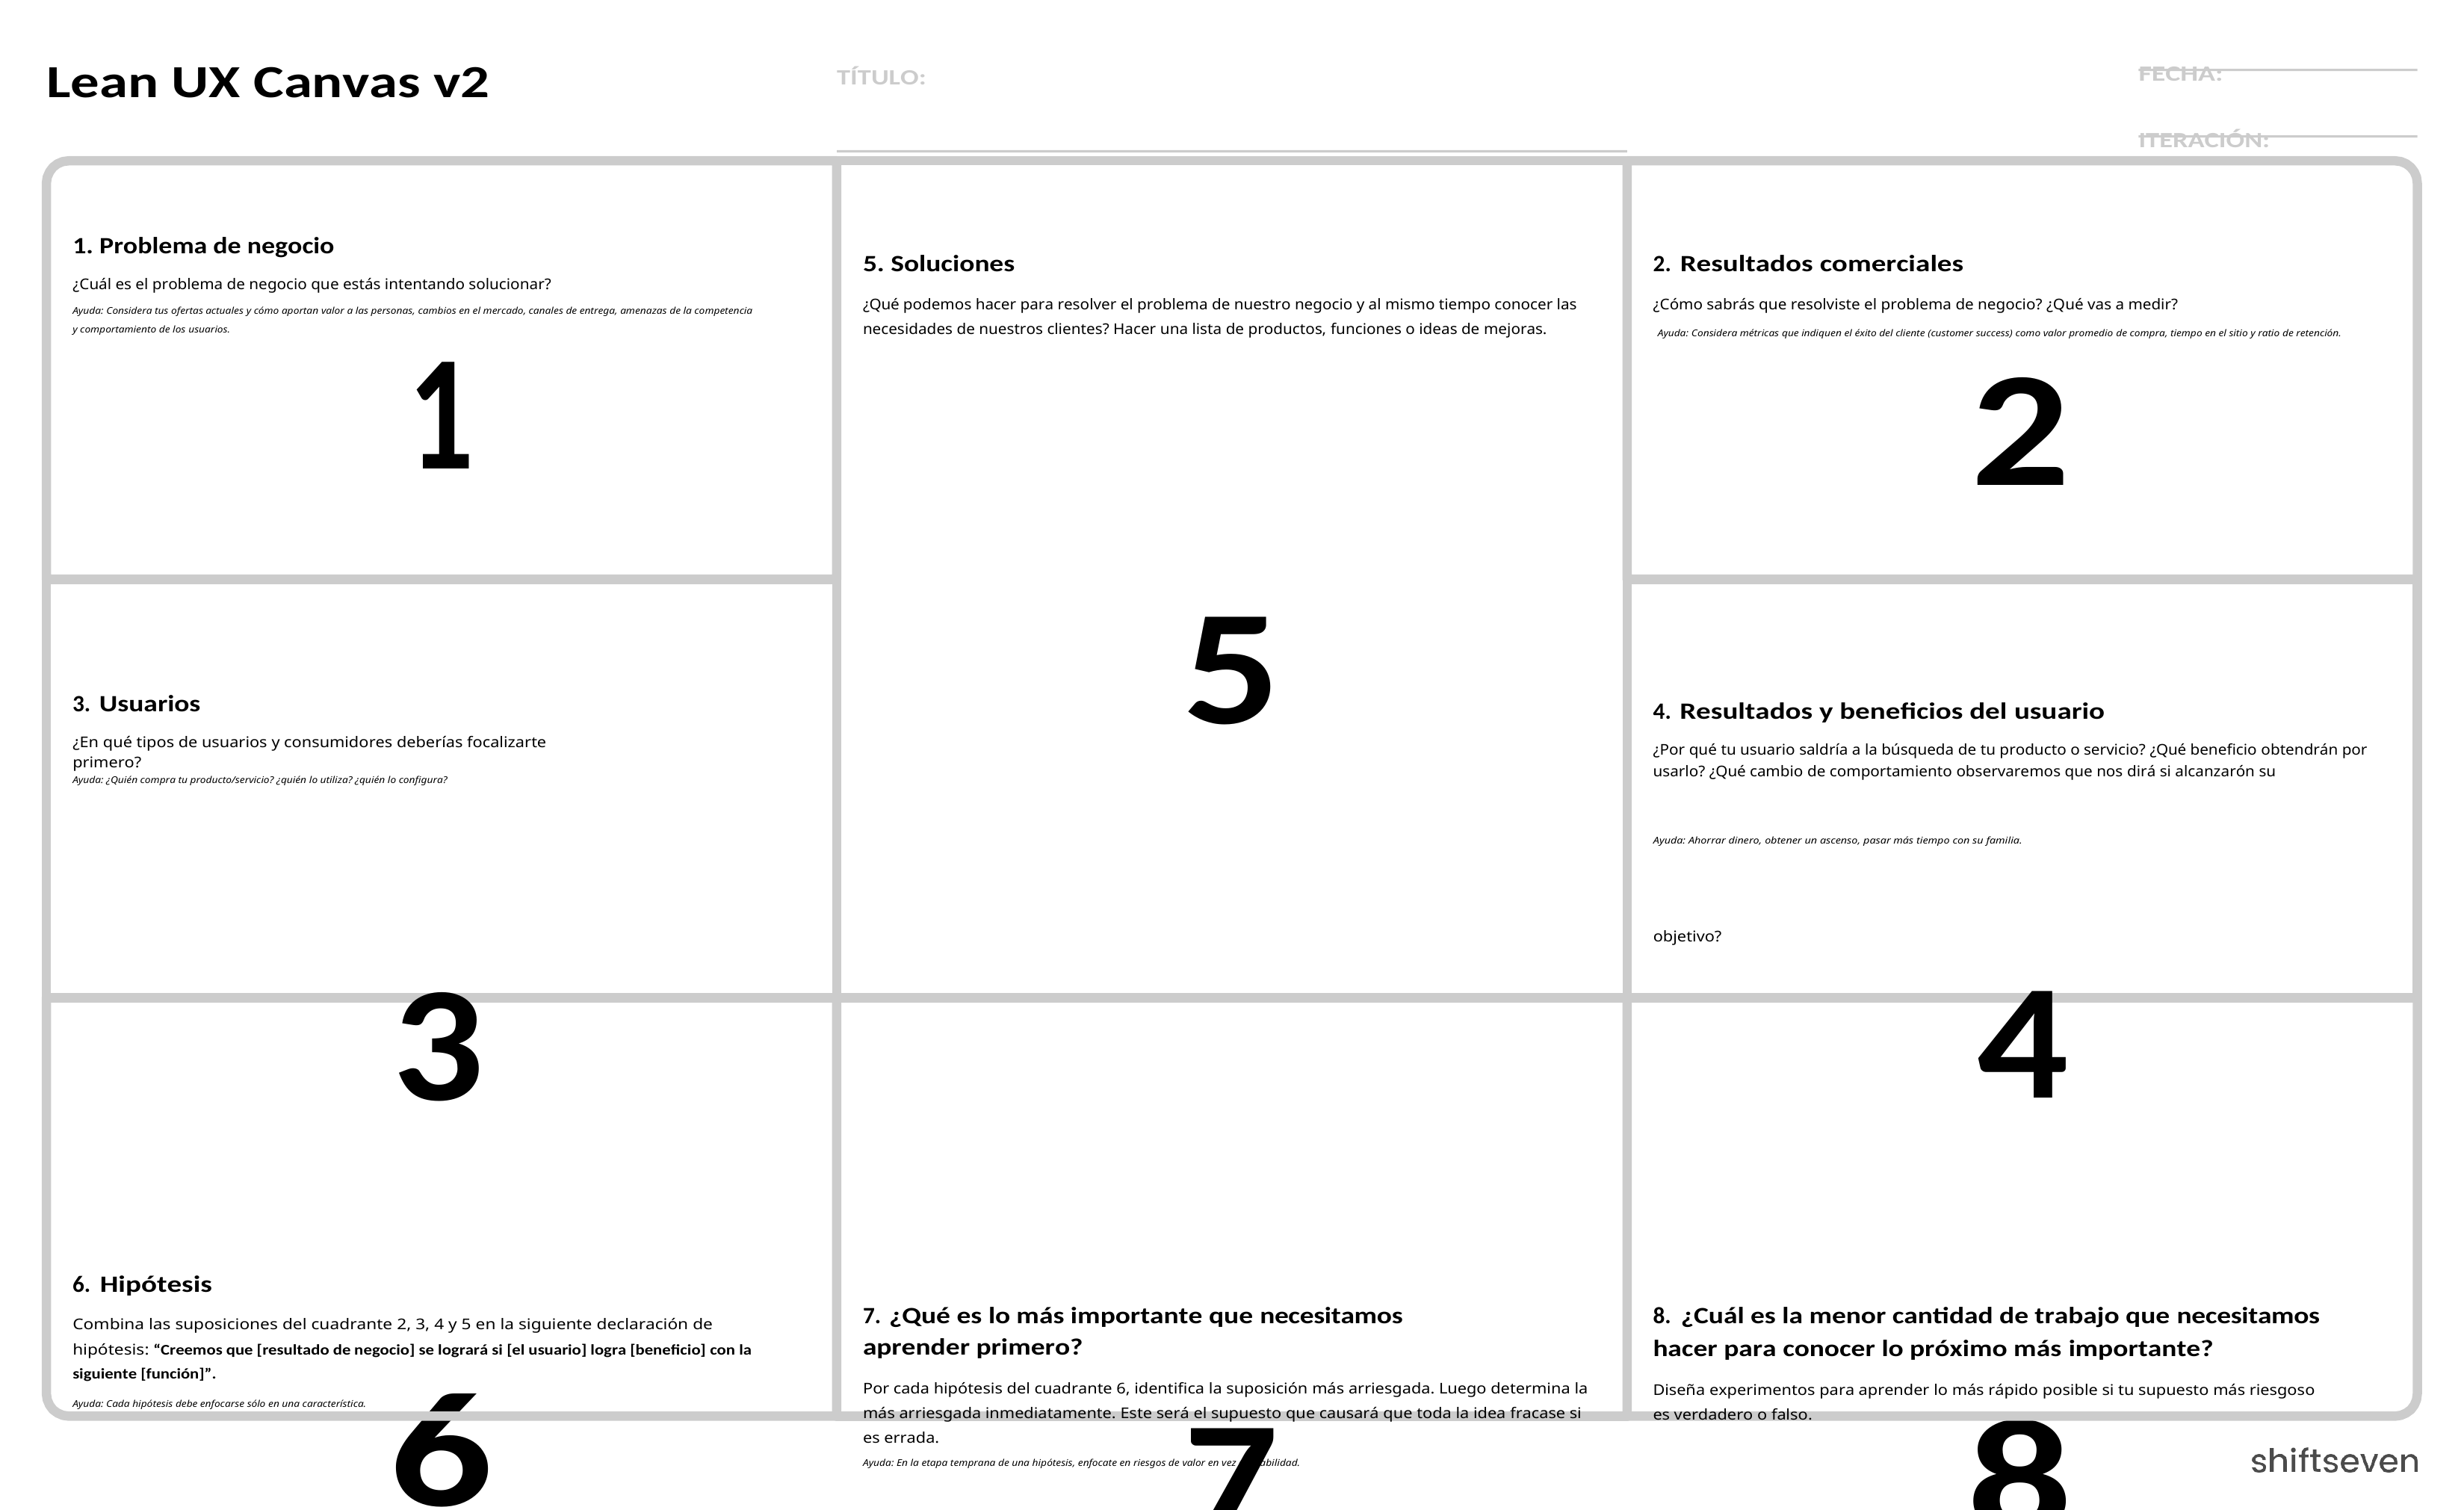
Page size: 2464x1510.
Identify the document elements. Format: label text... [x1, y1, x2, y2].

text Ayuda: Considera tus ofertas actuales y cómo aportan valor a las personas, cambios en el mercado, canales de entrega, amenazas de la competencia y comportamiento de los usuarios. [72, 304, 758, 335]
text ¿Cómo sabrás que resolviste el problema de negocio? ¿Qué vas a medir? [1653, 294, 2377, 314]
picture [2401, 1454, 2418, 1472]
picture [2324, 1454, 2338, 1473]
text ¿Por qué tu usuario saldría a la búsqueda de tu producto o servicio? ¿Qué beneficio obtendrán por usarlo? ¿Qué cambio de comportamiento observaremos que nos dirá si alcanzarón su [1653, 737, 2377, 782]
picture [2380, 1454, 2398, 1473]
subtitle ¿Cuál es la menor cantidad de trabajo que necesitamos hacer para conocer lo próximo más importante? [1653, 1302, 2333, 1362]
subtitle Hipótesis [72, 1269, 790, 1298]
text Por cada hipótesis del cuadrante 6, identifica la suposición más arriesgada. Luego determina la más arriesgada inmediatamente. Este será el supuesto que causará que toda la idea fracase si es errada. [863, 1378, 1594, 1447]
text Combina las suposiciones del cuadrante 2, 3, 4 y 5 en la siguiente declaración de hipótesis: “Creemos que [resultado de negocio] se logrará si [el usuario] logra [beneficio] con la siguiente [función]”. [72, 1313, 790, 1382]
subtitle Usuarios [72, 689, 617, 717]
text 3 objetivo? 4 [392, 798, 2377, 977]
picture [2252, 1454, 2266, 1473]
picture [2360, 1454, 2378, 1472]
picture [2270, 1448, 2287, 1472]
text FECHA: ITERACIÓN: [2138, 60, 2353, 153]
text ¿Cuál es el problema de negocio que estás intentando solucionar? [72, 273, 758, 294]
picture [2299, 1447, 2309, 1472]
text Ayuda: En la etapa temprana de una hipótesis, enfocate en riesgos de valor en vez de viabilidad. [863, 1456, 1596, 1470]
subtitle ¿Qué es lo más importante que necesitamos aprender primero? [863, 1302, 1411, 1361]
text Ayuda: Cada hipótesis debe enfocarse sólo en una característica. [72, 1397, 790, 1410]
text ¿En qué tipos de usuarios y consumidores deberías focalizarte primero? [72, 731, 617, 772]
text Diseña experimentos para aprender lo más rápido posible si tu supuesto más riesgoso es verdadero o falso. [1653, 1379, 2324, 1424]
subtitle 5. Soluciones [863, 249, 1600, 278]
picture [2341, 1454, 2359, 1473]
text ¿Qué podemos hacer para resolver el problema de nuestro negocio y al mismo tiempo conocer las necesidades de nuestros clientes? Hacer una lista de productos, funciones o ideas de mejoras. [863, 294, 1600, 338]
text Lean UX Canvas v2 TÍTULO: [46, 52, 929, 108]
subtitle Resultados y beneficios del usuario [1653, 697, 2377, 725]
subtitle Resultados comerciales [1653, 249, 2377, 278]
picture [2310, 1449, 2321, 1472]
subtitle 1. Problema de negocio [72, 231, 758, 259]
